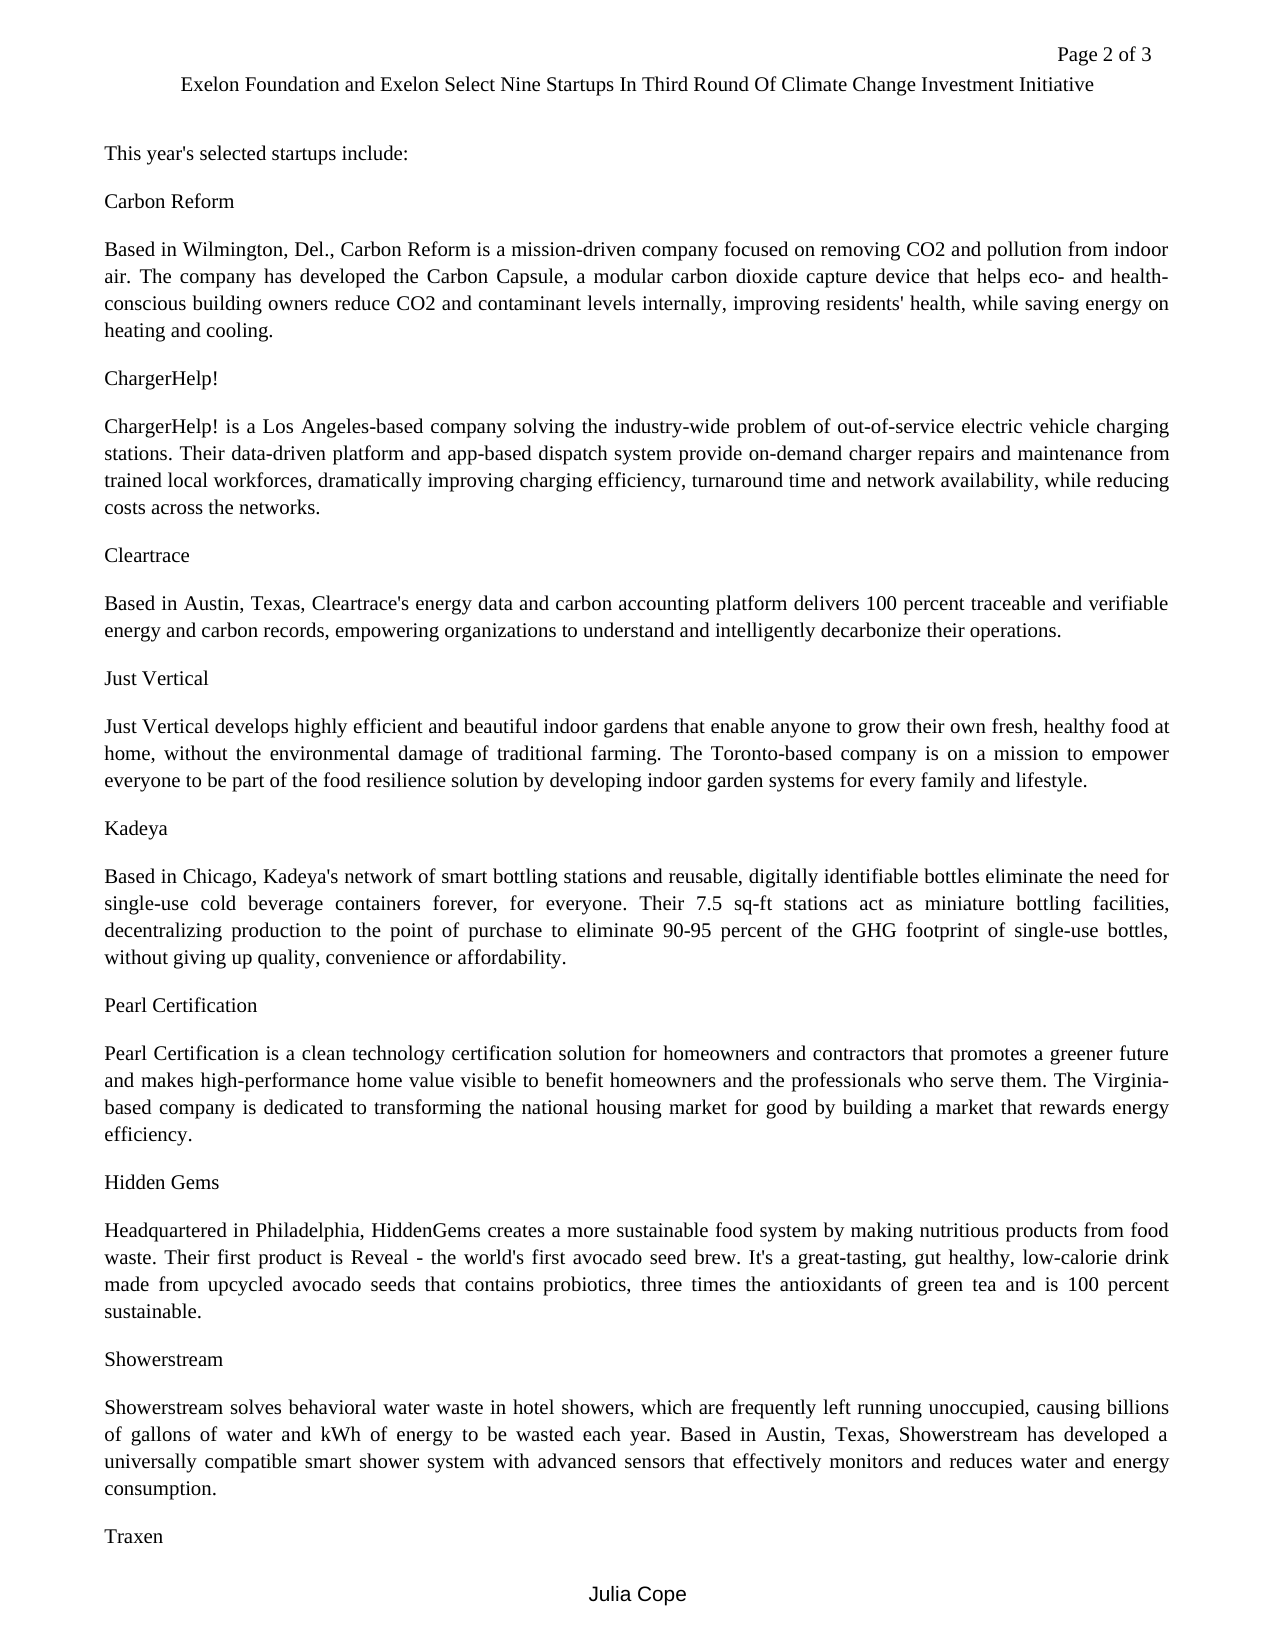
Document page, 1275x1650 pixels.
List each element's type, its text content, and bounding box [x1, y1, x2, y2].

text Kadeya [104, 813, 1171, 840]
text Pearl Certification is a clean technology certification solution for homeowners and contractors that promotes a greener future and makes high-performance home value visible to benefit homeowners and the professionals who serve them. The Virginia-based company is dedicated to transforming the national housing market for good by building a market that rewards energy efficiency. [104, 1038, 1171, 1146]
text Based in Chicago, Kadeya's network of smart bottling stations and reusable, digitally identifiable bottles eliminate the need for single-use cold beverage containers forever, for everyone. Their 7.5 sq-ft stations act as miniature bottling facilities, decentralizing production to the point of purchase to eliminate 90-95 percent of the GHG footprint of single-use bottles, without giving up quality, convenience or affordability. [104, 861, 1171, 969]
text Based in Wilmington, Del., Carbon Reform is a mission-driven company focused on removing CO2 and pollution from indoor air. The company has developed the Carbon Capsule, a modular carbon dioxide capture device that helps eco- and health-conscious building owners reduce CO2 and contaminant levels internally, improving residents' health, while saving energy on heating and cooling. [104, 233, 1171, 342]
text Traxen [104, 1521, 1171, 1548]
text Carbon Reform [104, 186, 1171, 213]
text This year's selected startups include: [104, 138, 1171, 165]
text Showerstream [104, 1344, 1171, 1371]
text Pearl Certification [104, 990, 1171, 1017]
text Just Vertical [104, 663, 1171, 690]
text Just Vertical develops highly efficient and beautiful indoor gardens that enable anyone to grow their own fresh, healthy food at home, without the environmental damage of traditional farming. The Toronto-based company is on a mission to empower everyone to be part of the food resilience solution by developing indoor garden systems for every family and lifestyle. [104, 711, 1171, 792]
text Hidden Gems [104, 1167, 1171, 1194]
text Showerstream solves behavioral water waste in hotel showers, which are frequently left running unoccupied, causing billions of gallons of water and kWh of energy to be wasted each year. Based in Austin, Texas, Showerstream has developed a universally compatible smart shower system with advanced sensors that effectively monitors and reduces water and energy consumption. [104, 1392, 1171, 1500]
text ChargerHelp! is a Los Angeles-based company solving the industry-wide problem of out-of-service electric vehicle charging stations. Their data-driven platform and app-based dispatch system provide on-demand charger repairs and maintenance from trained local workforces, dramatically improving charging efficiency, turnaround time and network availability, while reducing costs across the networks. [104, 411, 1171, 519]
text Based in Austin, Texas, Cleartrace's energy data and carbon accounting platform delivers 100 percent traceable and verifiable energy and carbon records, empowering organizations to understand and intelligently decarbonize their operations. [104, 588, 1171, 642]
text Cleartrace [104, 540, 1171, 567]
text Headquartered in Philadelphia, HiddenGems creates a more sustainable food system by making nutritious products from food waste. Their first product is Reveal - the world's first avocado seed brew. It's a great-tasting, gut healthy, low-calorie drink made from upcycled avocado seeds that contains probiotics, three times the antioxidants of green tea and is 100 percent sustainable. [104, 1215, 1171, 1323]
text ChargerHelp! [104, 363, 1171, 390]
